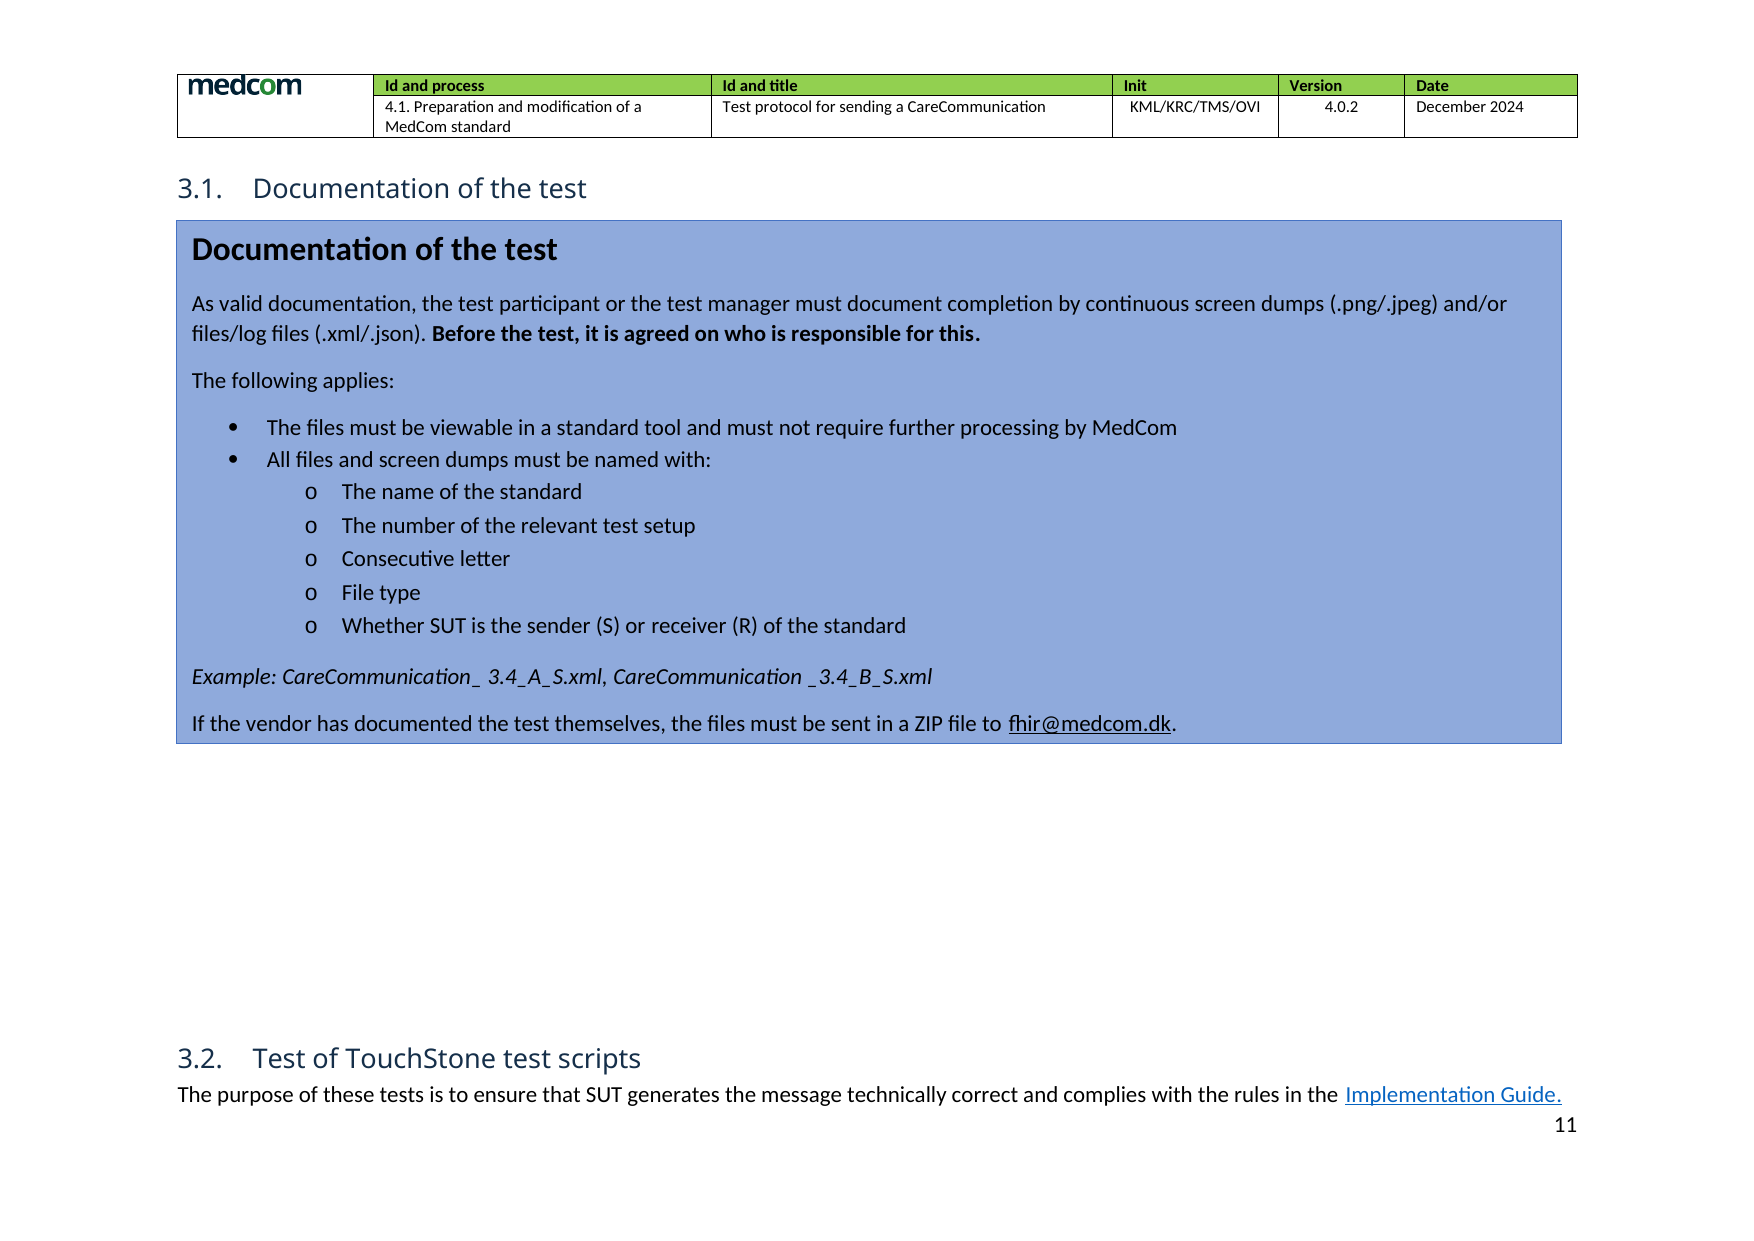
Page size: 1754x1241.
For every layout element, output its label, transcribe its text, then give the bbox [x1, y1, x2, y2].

picture [188, 74, 302, 95]
subtitle Test of TouchStone test scripts [177, 1040, 1577, 1077]
text The purpose of these tests is to ensure that SUT generates the message technically correct and complies with the rules in the Implementation Guide. [177, 1080, 1577, 1108]
subtitle Documentation of the test [177, 170, 1577, 207]
